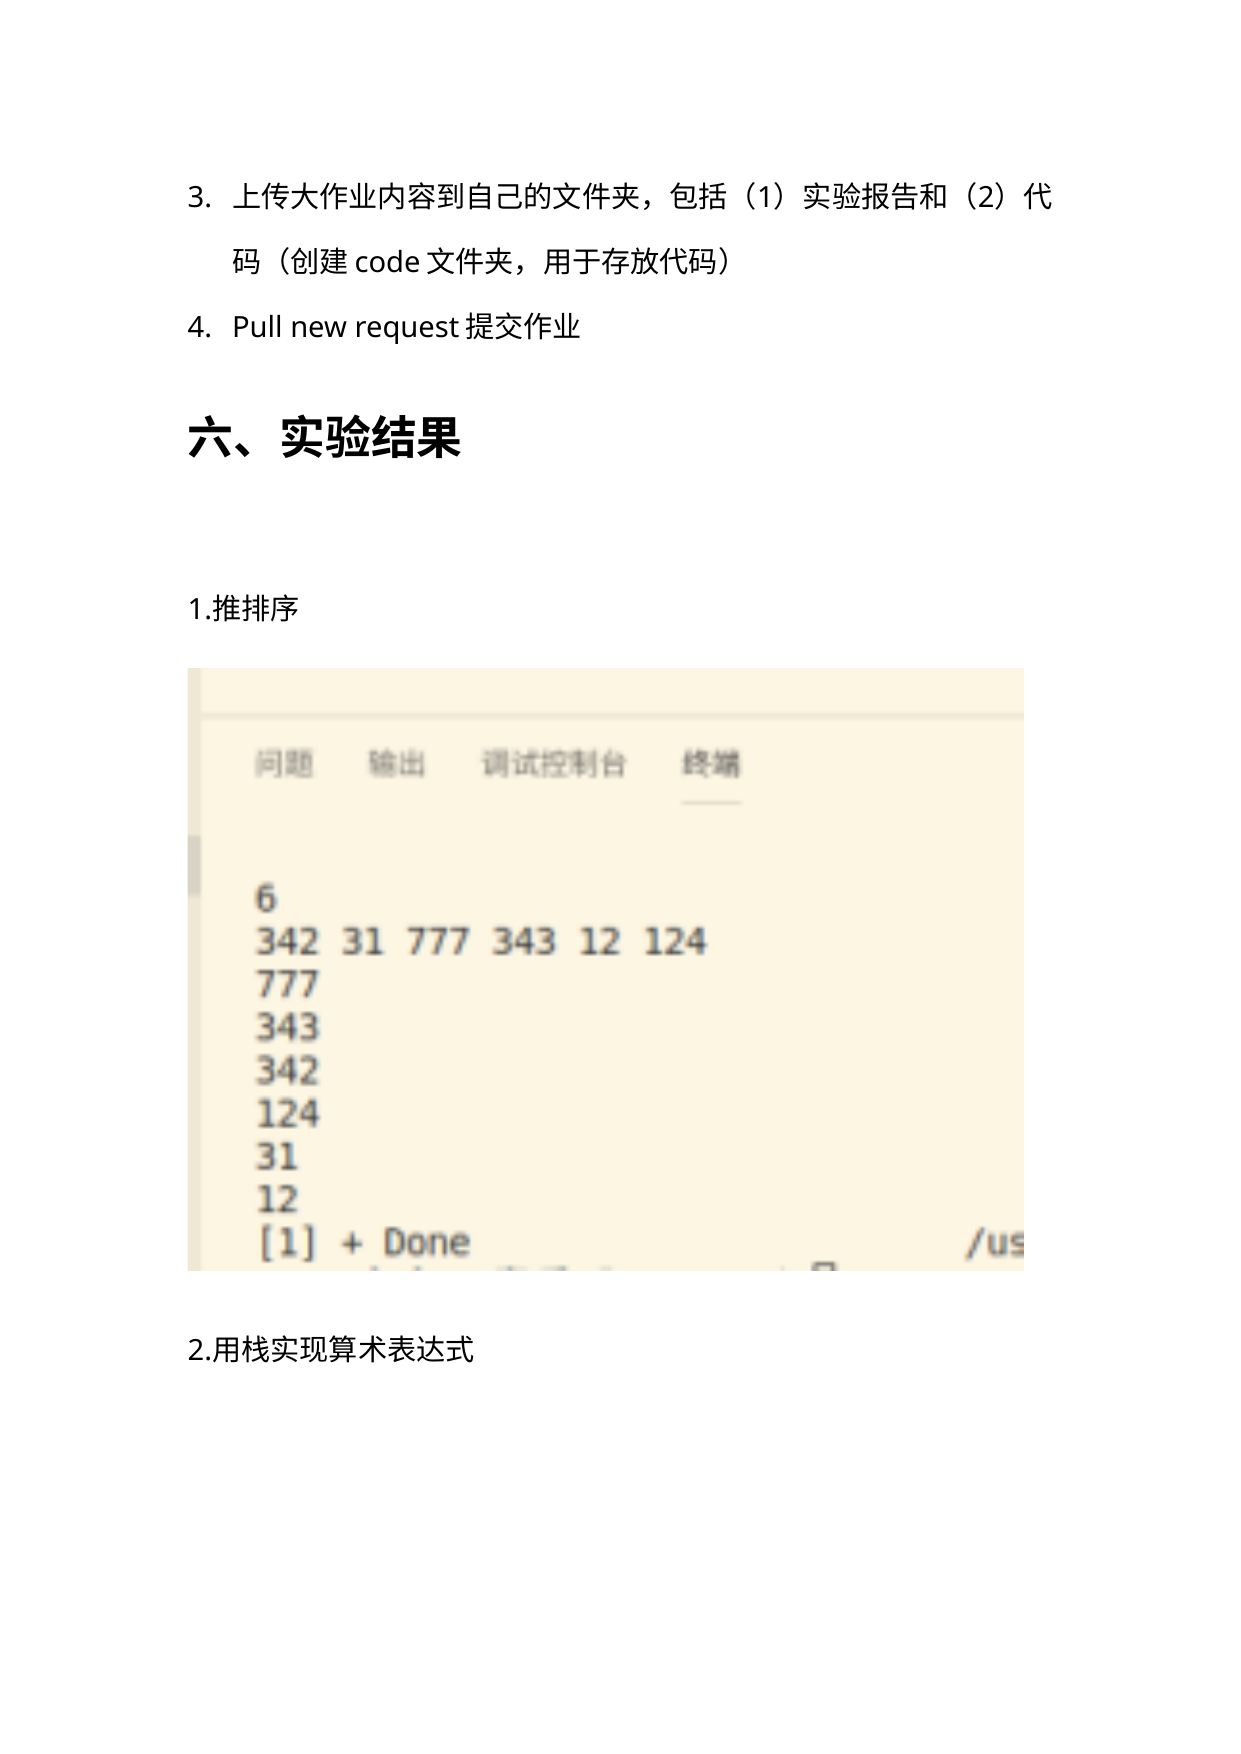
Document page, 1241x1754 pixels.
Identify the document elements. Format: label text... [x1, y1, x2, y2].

subtitle 实验结果 [187, 386, 1053, 484]
list 1.推排序 [187, 574, 1053, 639]
list 2.用栈实现算术表达式 [187, 1315, 1053, 1380]
list 上传大作业内容到自己的文件夹，包括（1）实验报告和（2）代码（创建code文件夹，用于存放代码） [187, 162, 1053, 292]
list Pull new request提交作业 [187, 292, 1053, 357]
picture [187, 668, 1024, 1271]
